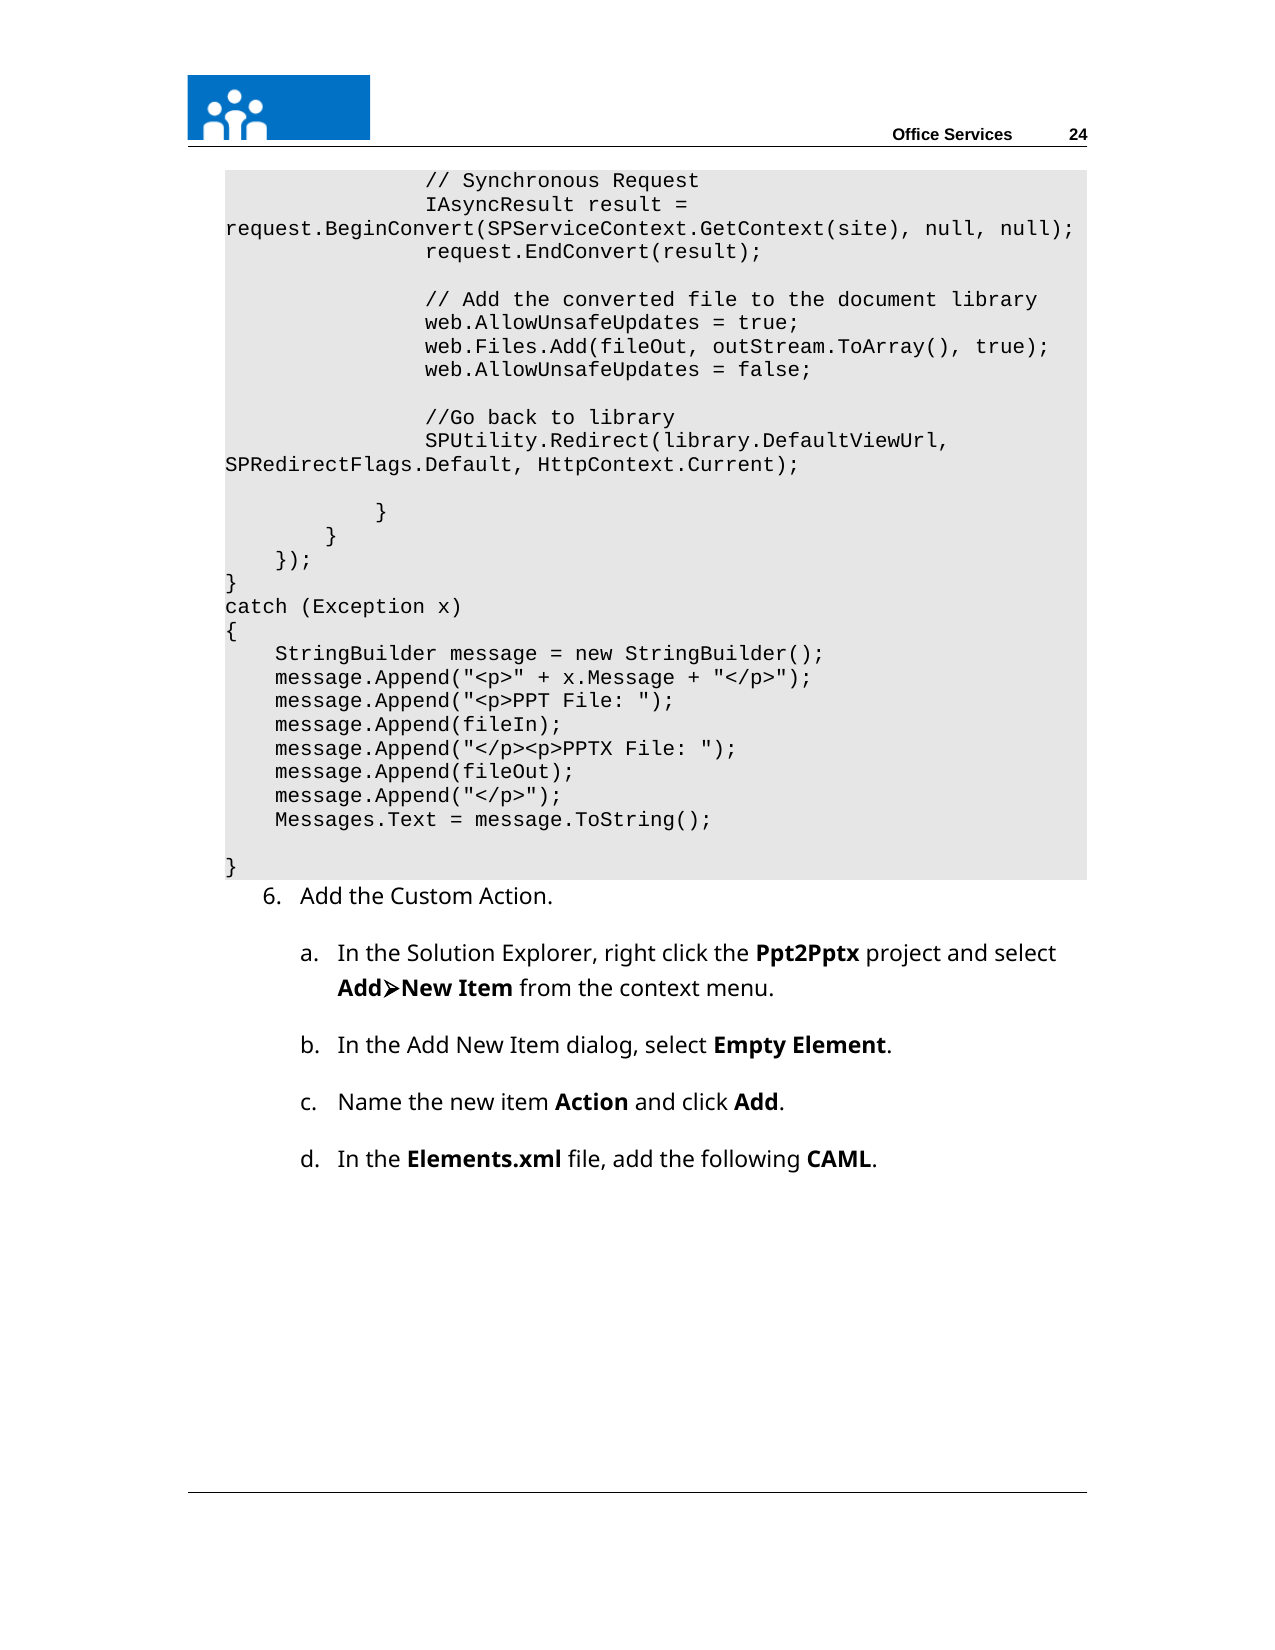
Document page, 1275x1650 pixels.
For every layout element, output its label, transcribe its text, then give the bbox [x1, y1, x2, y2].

text //Go back to library [225, 407, 1087, 430]
text } [225, 501, 1087, 525]
text web.Files.Add(fileOut, outStream.ToArray(), true); [225, 336, 1087, 359]
text message.Append("</p>"); [225, 785, 1087, 809]
text message.Append(fileIn); [225, 714, 1087, 738]
text request.EndConvert(result); [225, 241, 1087, 265]
text // Add the converted file to the document library [225, 288, 1087, 312]
text message.Append(fileOut); [225, 761, 1087, 785]
text message.Append("<p>PPT File: "); [225, 691, 1087, 714]
text Messages.Text = message.ToString(); [225, 809, 1087, 832]
text StringBuilder message = new StringBuilder(); [225, 643, 1087, 667]
text web.AllowUnsafeUpdates = false; [225, 359, 1087, 383]
text IAsyncResult result = request.BeginConvert(SPServiceContext.GetContext(site), null, null); [225, 194, 1087, 241]
text message.Append("<p>" + x.Message + "</p>"); [225, 667, 1087, 691]
text SPUtility.Redirect(library.DefaultViewUrl, SPRedirectFlags.Default, HttpContext.Current); [225, 430, 1087, 478]
text message.Append("</p><p>PPTX File: "); [225, 738, 1087, 761]
list In the Add New Item dialog, select Empty Element. [300, 1029, 1087, 1060]
text // Synchronous Request [225, 170, 1087, 194]
text { [225, 619, 1087, 643]
list Add the Custom Action. [262, 880, 1087, 911]
text }); [225, 549, 1087, 572]
list In the Elements.xml file, add the following CAML. [300, 1143, 1087, 1174]
list Name the new item Action and click Add. [300, 1086, 1087, 1117]
text } [225, 525, 1087, 549]
list In the Solution Explorer, right click the Ppt2Pptx project and select AddNew Item from the context menu. [300, 936, 1087, 1004]
text web.AllowUnsafeUpdates = true; [225, 312, 1087, 336]
picture [187, 75, 371, 140]
text catch (Exception x) [225, 596, 1087, 619]
text } [225, 572, 1087, 596]
text } [225, 856, 1087, 880]
